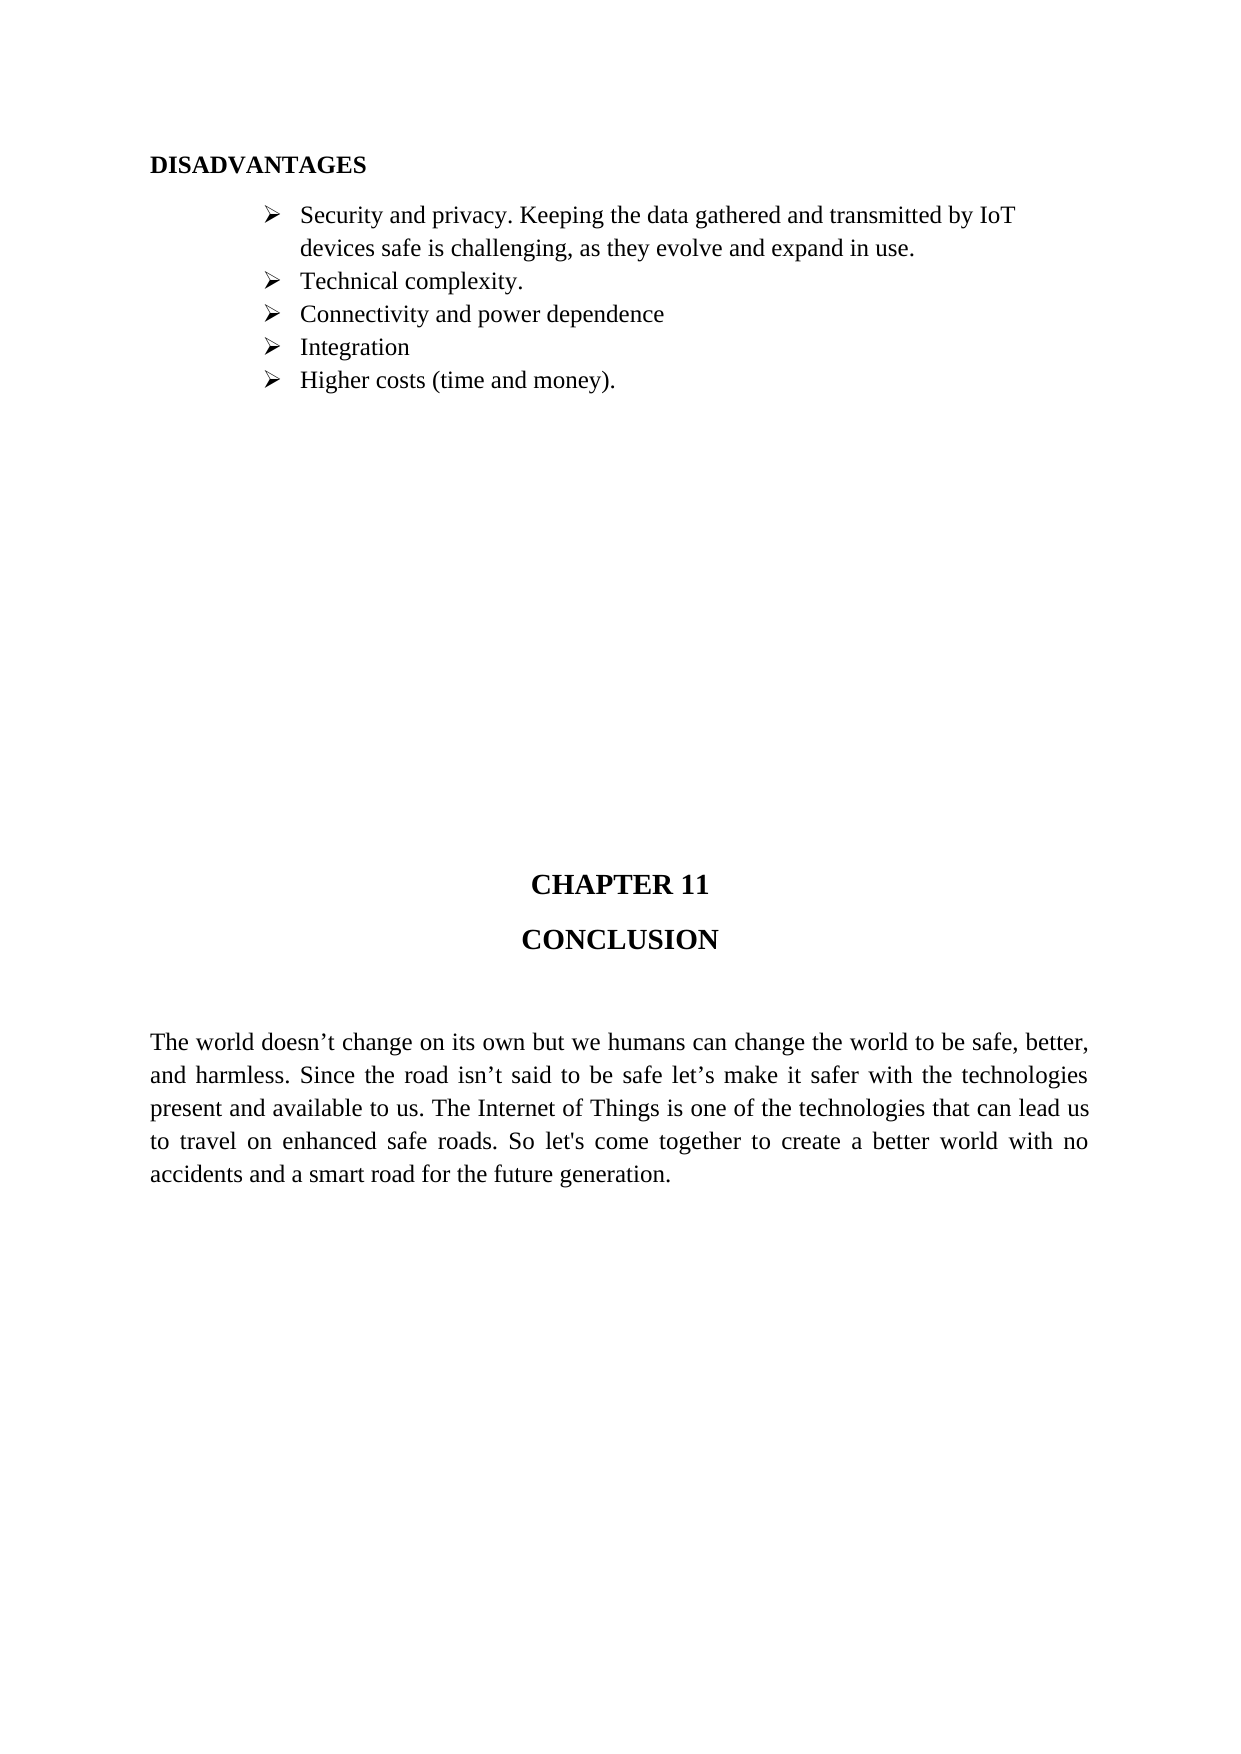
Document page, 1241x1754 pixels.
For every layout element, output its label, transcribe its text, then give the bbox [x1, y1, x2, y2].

list Higher costs (time and money). [262, 365, 1090, 393]
text CONCLUSION [150, 922, 1090, 956]
list Integration [262, 332, 1090, 361]
list Connectivity and power dependence [262, 299, 1090, 327]
text CHAPTER 11 [150, 867, 1090, 900]
text The world doesn’t change on its own but we humans can change the world to be safe, better, and harmless. Since the road isn’t said to be safe let’s make it safer with the technologies present and available to us. The Internet of Things is one of the technologies that can lead us to travel on enhanced safe roads. So let's come together to create a better world with no accidents and a smart road for the future generation. [150, 1027, 1090, 1188]
list Technical complexity. [262, 266, 1090, 294]
text DISADVANTAGES [150, 150, 1090, 179]
list Security and privacy. Keeping the data gathered and transmitted by IoT devices safe is challenging, as they evolve and expand in use. [262, 200, 1090, 261]
